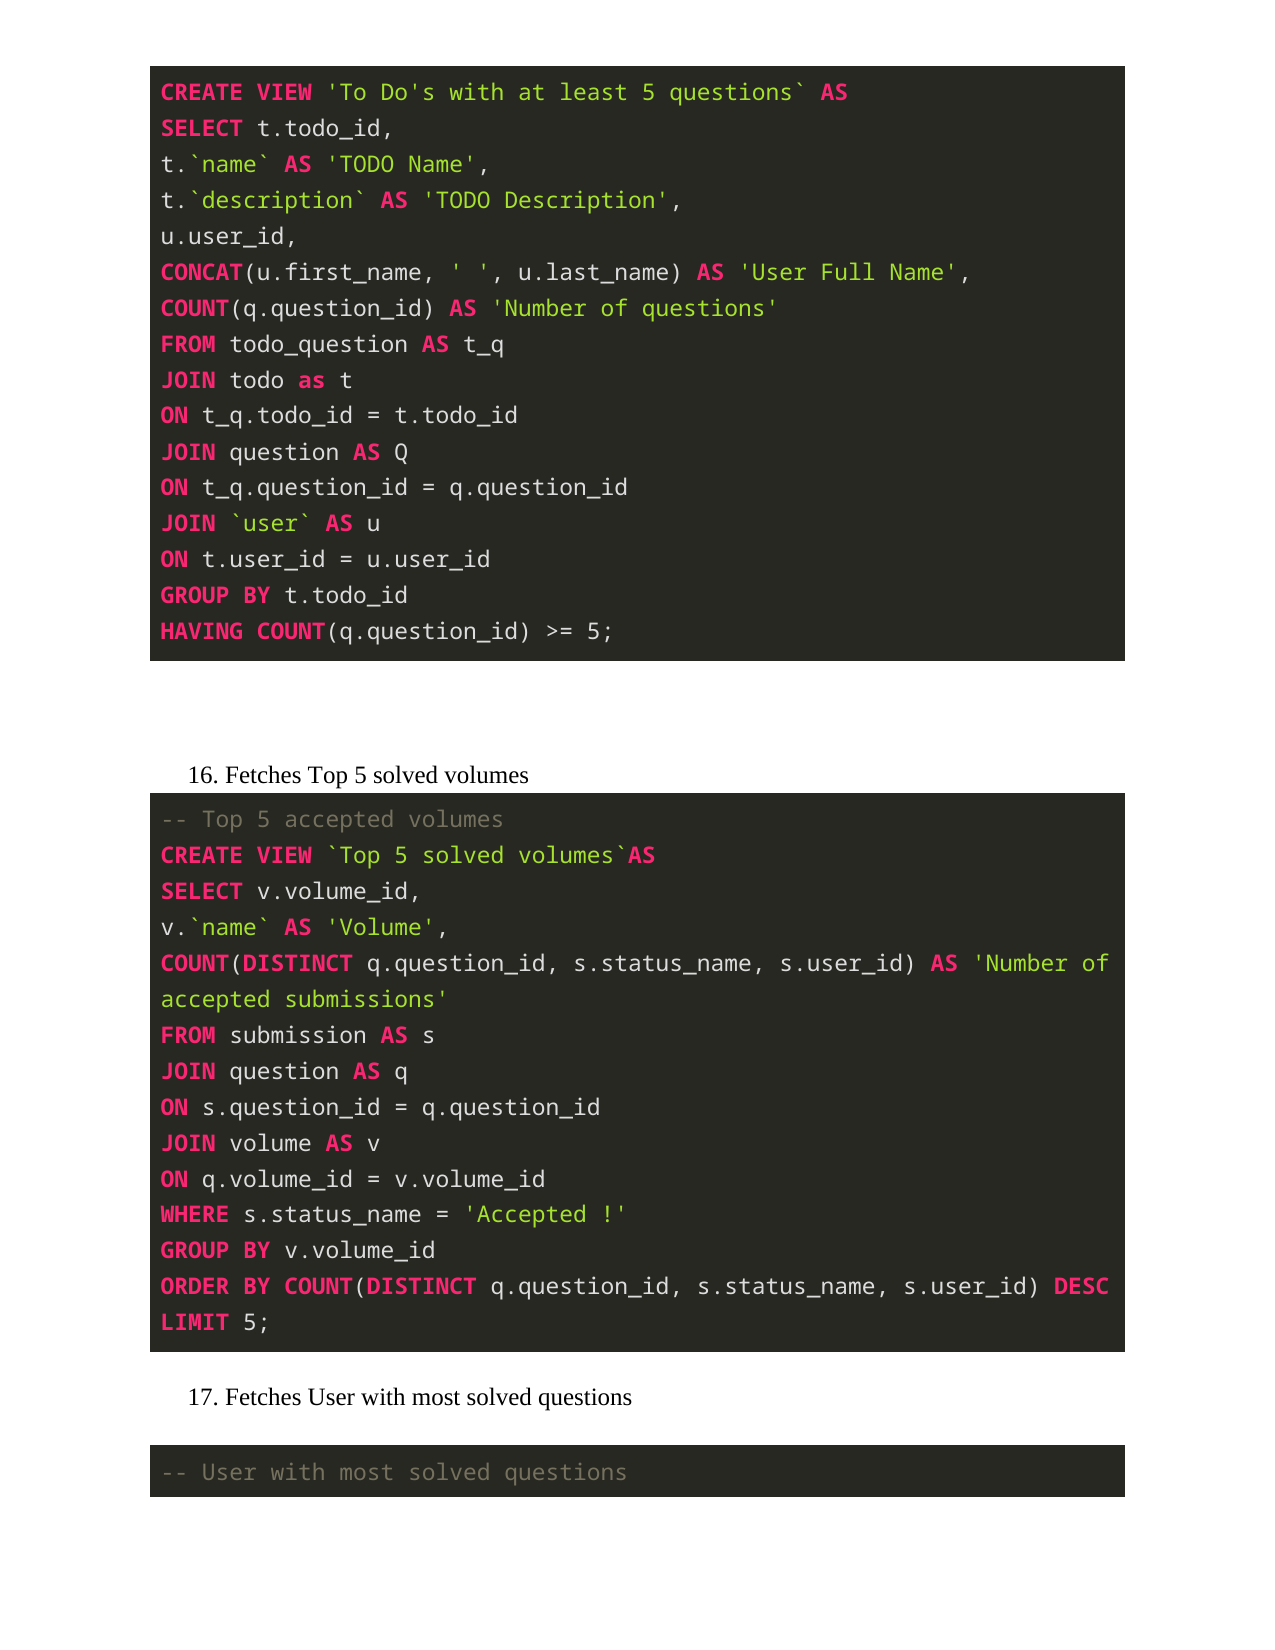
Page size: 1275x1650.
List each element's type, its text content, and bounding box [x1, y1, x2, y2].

table_header -- Top 5 accepted volumes CREATE VIEW `Top 5 solved volumes`AS SELECT v.volume_id, v.`name` AS 'Volume', COUNT(DISTINCT q.question_id, s.status_name, s.user_id) AS 'Number of accepted submissions' FROM submission AS s JOIN question AS q ON s.question_id = q.question_id JOIN volume AS v ON q.volume_id = v.volume_id WHERE s.status_name = 'Accepted !' GROUP BY v.volume_id ORDER BY COUNT(DISTINCT q.question_id, s.status_name, s.user_id) DESC LIMIT 5; [150, 793, 1125, 1352]
list Fetches Top 5 solved volumes [187, 760, 1125, 788]
list Fetches User with most solved questions [187, 1382, 1125, 1411]
table_header CREATE VIEW 'To Do's with at least 5 questions` AS SELECT t.todo_id, t.`name` AS 'TODO Name', t.`description` AS 'TODO Description', u.user_id, CONCAT(u.first_name, ' ', u.last_name) AS 'User Full Name', COUNT(q.question_id) AS 'Number of questions' FROM todo_question AS t_q JOIN todo as t ON t_q.todo_id = t.todo_id JOIN question AS Q ON t_q.question_id = q.question_id JOIN `user` AS u ON t.user_id = u.user_id GROUP BY t.todo_id HAVING COUNT(q.question_id) >= 5; [150, 66, 1125, 661]
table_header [150, 1445, 1125, 1497]
